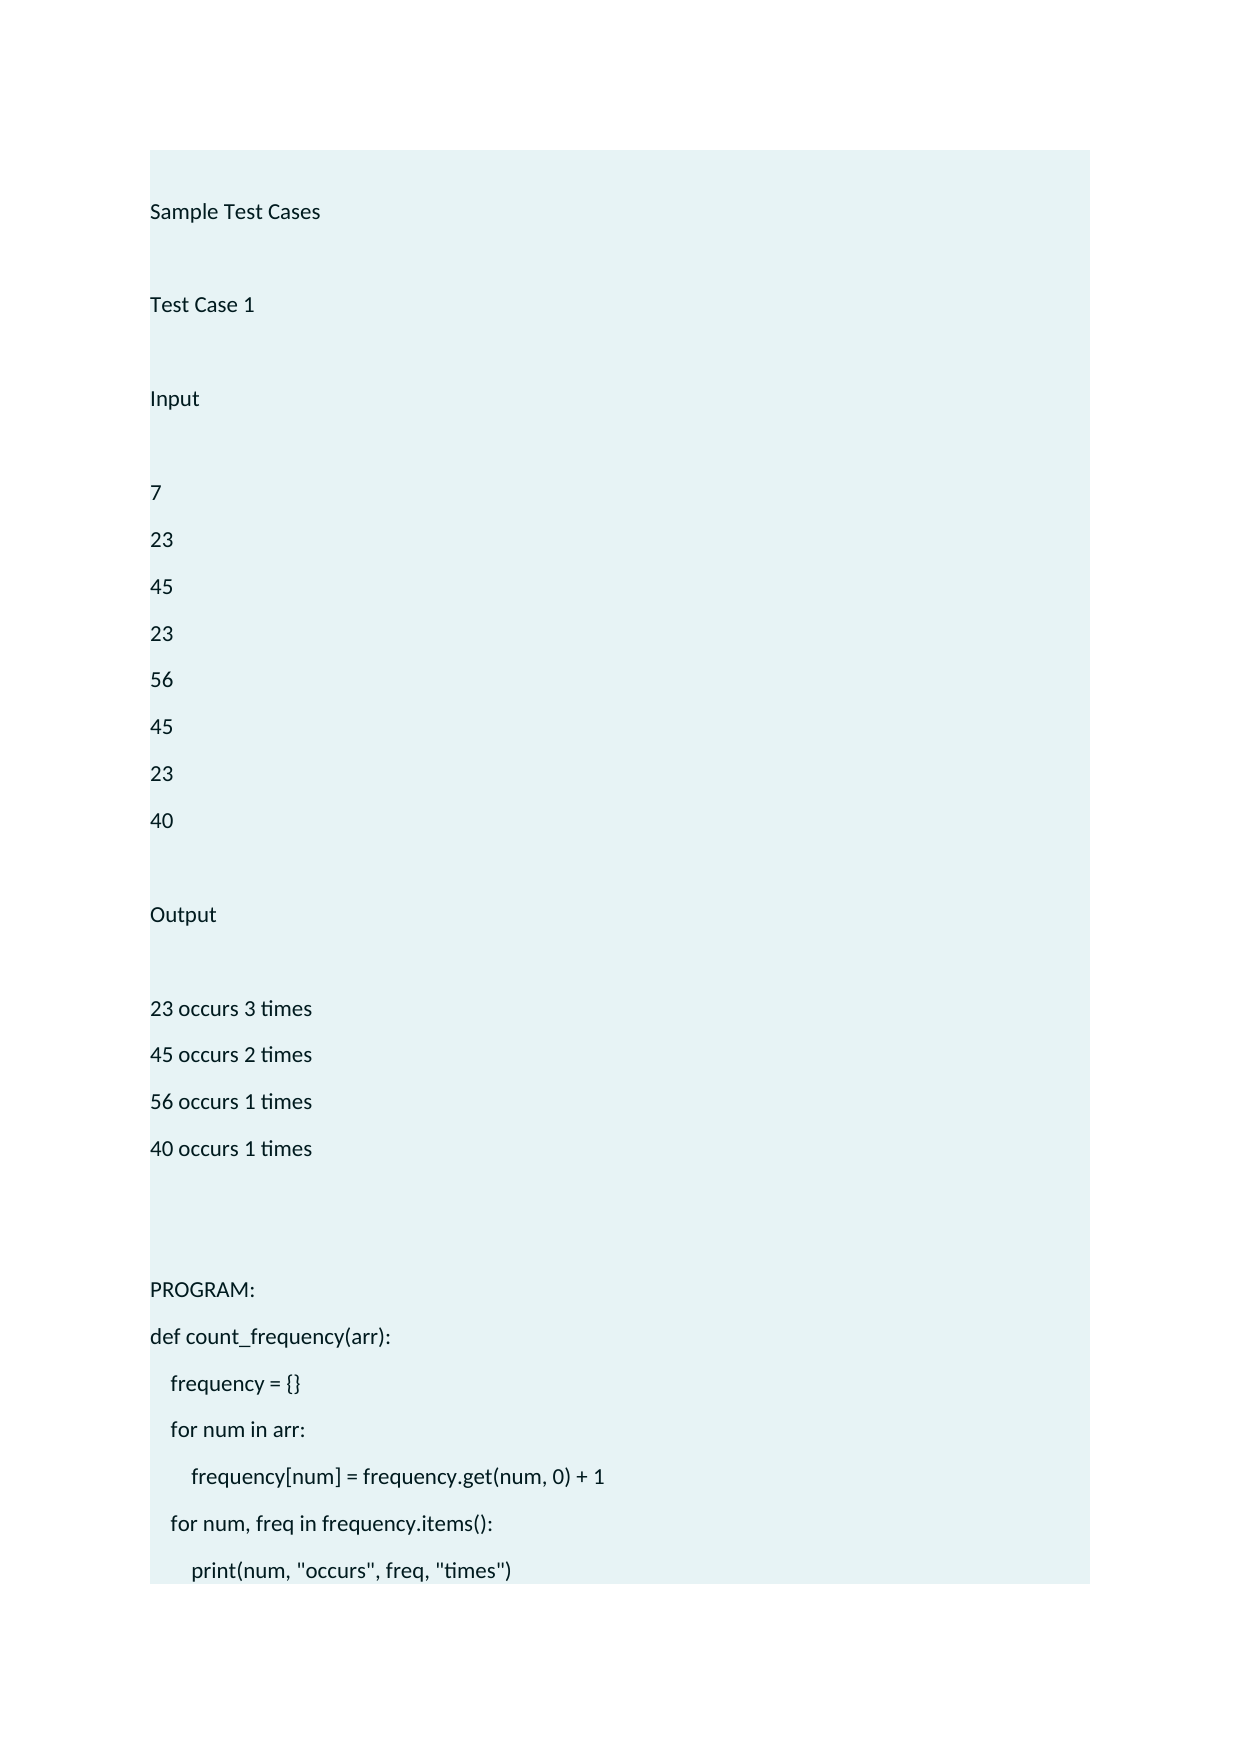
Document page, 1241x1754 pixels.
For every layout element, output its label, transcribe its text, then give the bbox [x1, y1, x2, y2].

text 23 [150, 759, 1090, 787]
text 56 occurs 1 times [150, 1087, 1090, 1116]
text for num, freq in frequency.items(): [150, 1509, 1090, 1537]
text frequency[num] = frequency.get(num, 0) + 1 [150, 1462, 1090, 1491]
text Output [150, 900, 1090, 928]
text 40 [150, 806, 1090, 834]
text for num in arr: [150, 1416, 1090, 1444]
text def count_frequency(arr): [150, 1322, 1090, 1350]
text Sample Test Cases [150, 197, 1090, 225]
text 23 [150, 525, 1090, 553]
text Input [150, 384, 1090, 412]
text 7 [150, 478, 1090, 506]
text 40 occurs 1 times [150, 1134, 1090, 1162]
text 45 [150, 712, 1090, 741]
text print(num, "occurs", freq, "times") [150, 1556, 1090, 1584]
text 23 [150, 619, 1090, 647]
text frequency = {} [150, 1369, 1090, 1397]
text 23 occurs 3 times [150, 994, 1090, 1022]
text PROGRAM: [150, 1275, 1090, 1303]
text 45 occurs 2 times [150, 1041, 1090, 1069]
text 45 [150, 572, 1090, 600]
text 56 [150, 666, 1090, 694]
text Test Case 1 [150, 291, 1090, 319]
